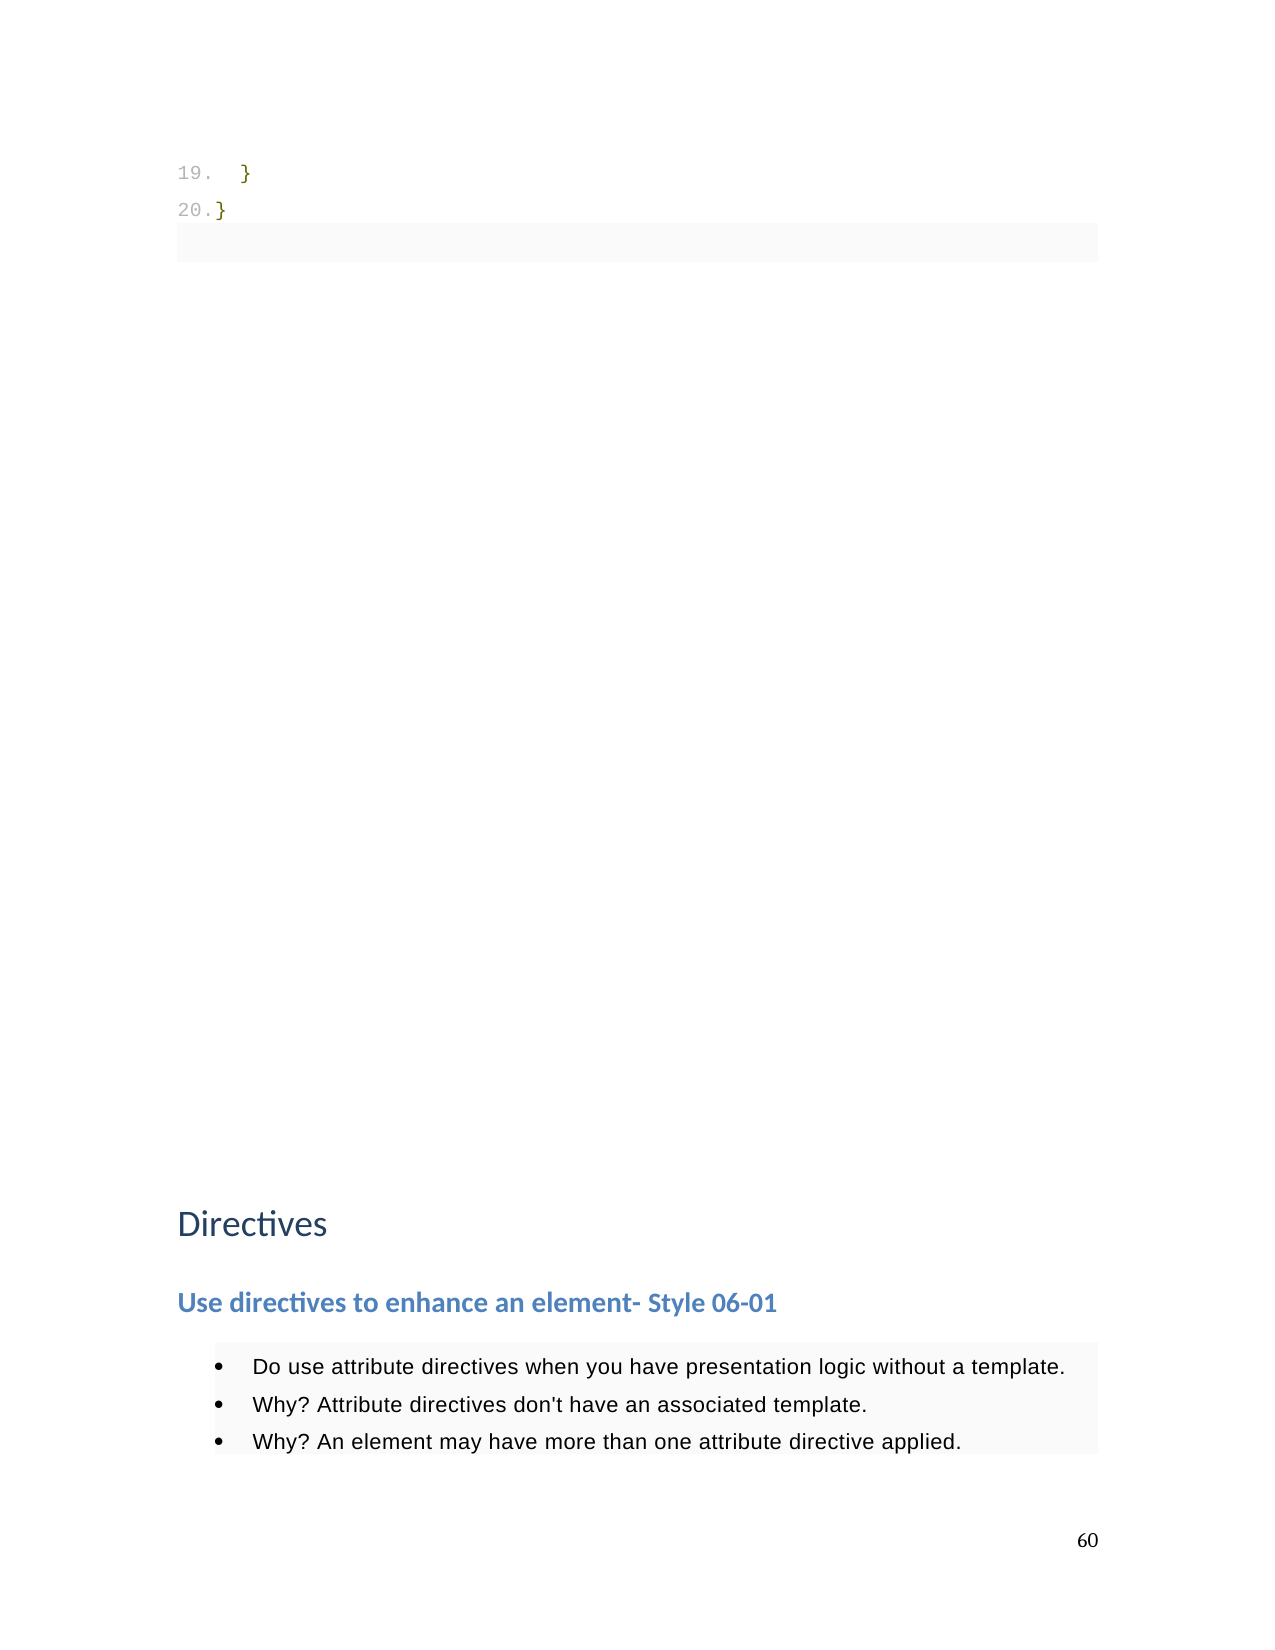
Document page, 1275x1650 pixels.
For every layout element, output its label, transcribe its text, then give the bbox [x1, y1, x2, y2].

list Why? An element may have more than one attribute directive applied. [215, 1417, 1098, 1454]
list } [177, 185, 1060, 223]
subtitle Use directives to enhance an element- Style 06-01 [177, 1284, 1098, 1320]
subtitle Directives [177, 1199, 1098, 1245]
list Do use attribute directives when you have presentation logic without a template. [215, 1342, 1098, 1379]
list Why? Attribute directives don't have an associated template. [215, 1379, 1098, 1417]
list } [177, 148, 1060, 185]
